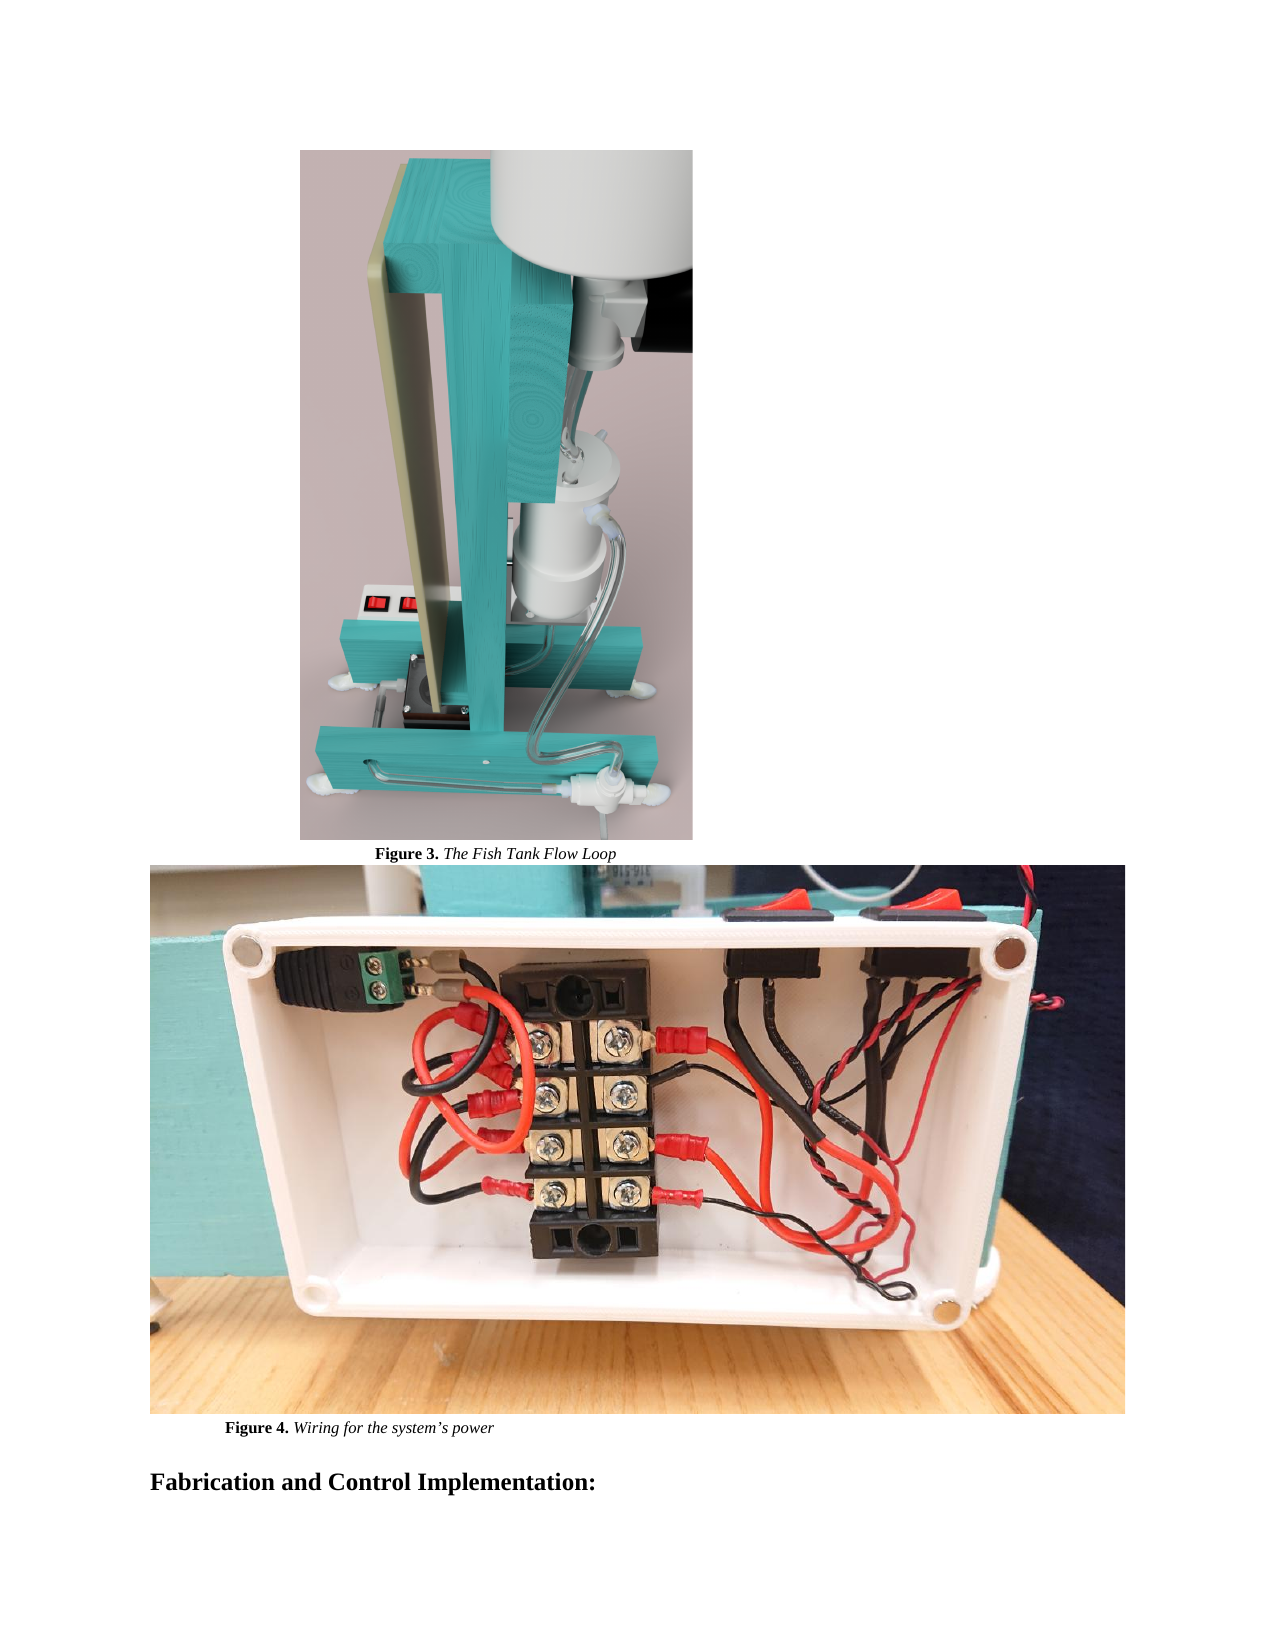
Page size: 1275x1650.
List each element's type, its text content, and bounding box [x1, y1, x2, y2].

text Fabrication and Control Implementation: [150, 1467, 1125, 1496]
text Figure 3. The Fish Tank Flow Loop [300, 844, 1125, 863]
picture [150, 865, 1125, 1414]
picture [300, 150, 693, 840]
text Figure 4. Wiring for the system’s power [225, 1417, 1125, 1437]
